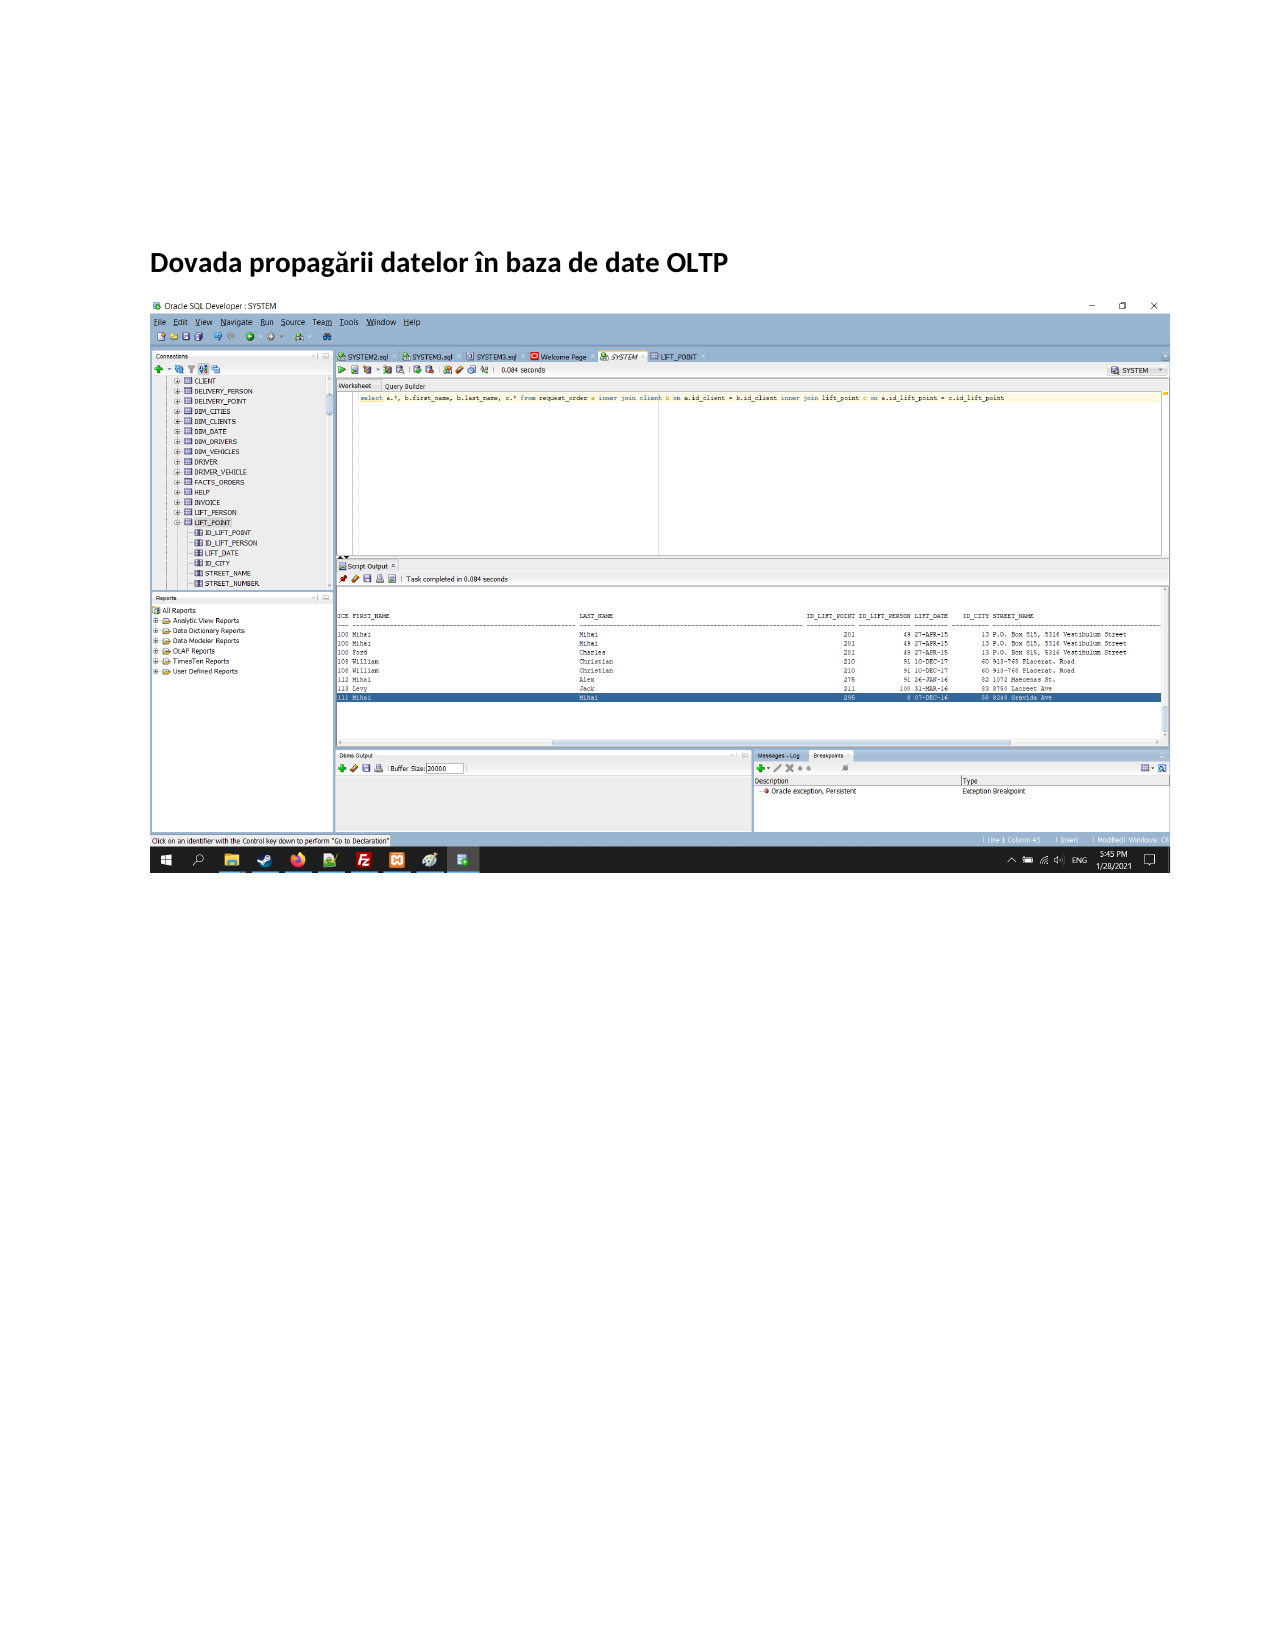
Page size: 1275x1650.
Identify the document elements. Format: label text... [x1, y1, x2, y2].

text Dovada propagării datelor în baza de date OLTP [150, 244, 1125, 279]
picture [150, 298, 1171, 873]
